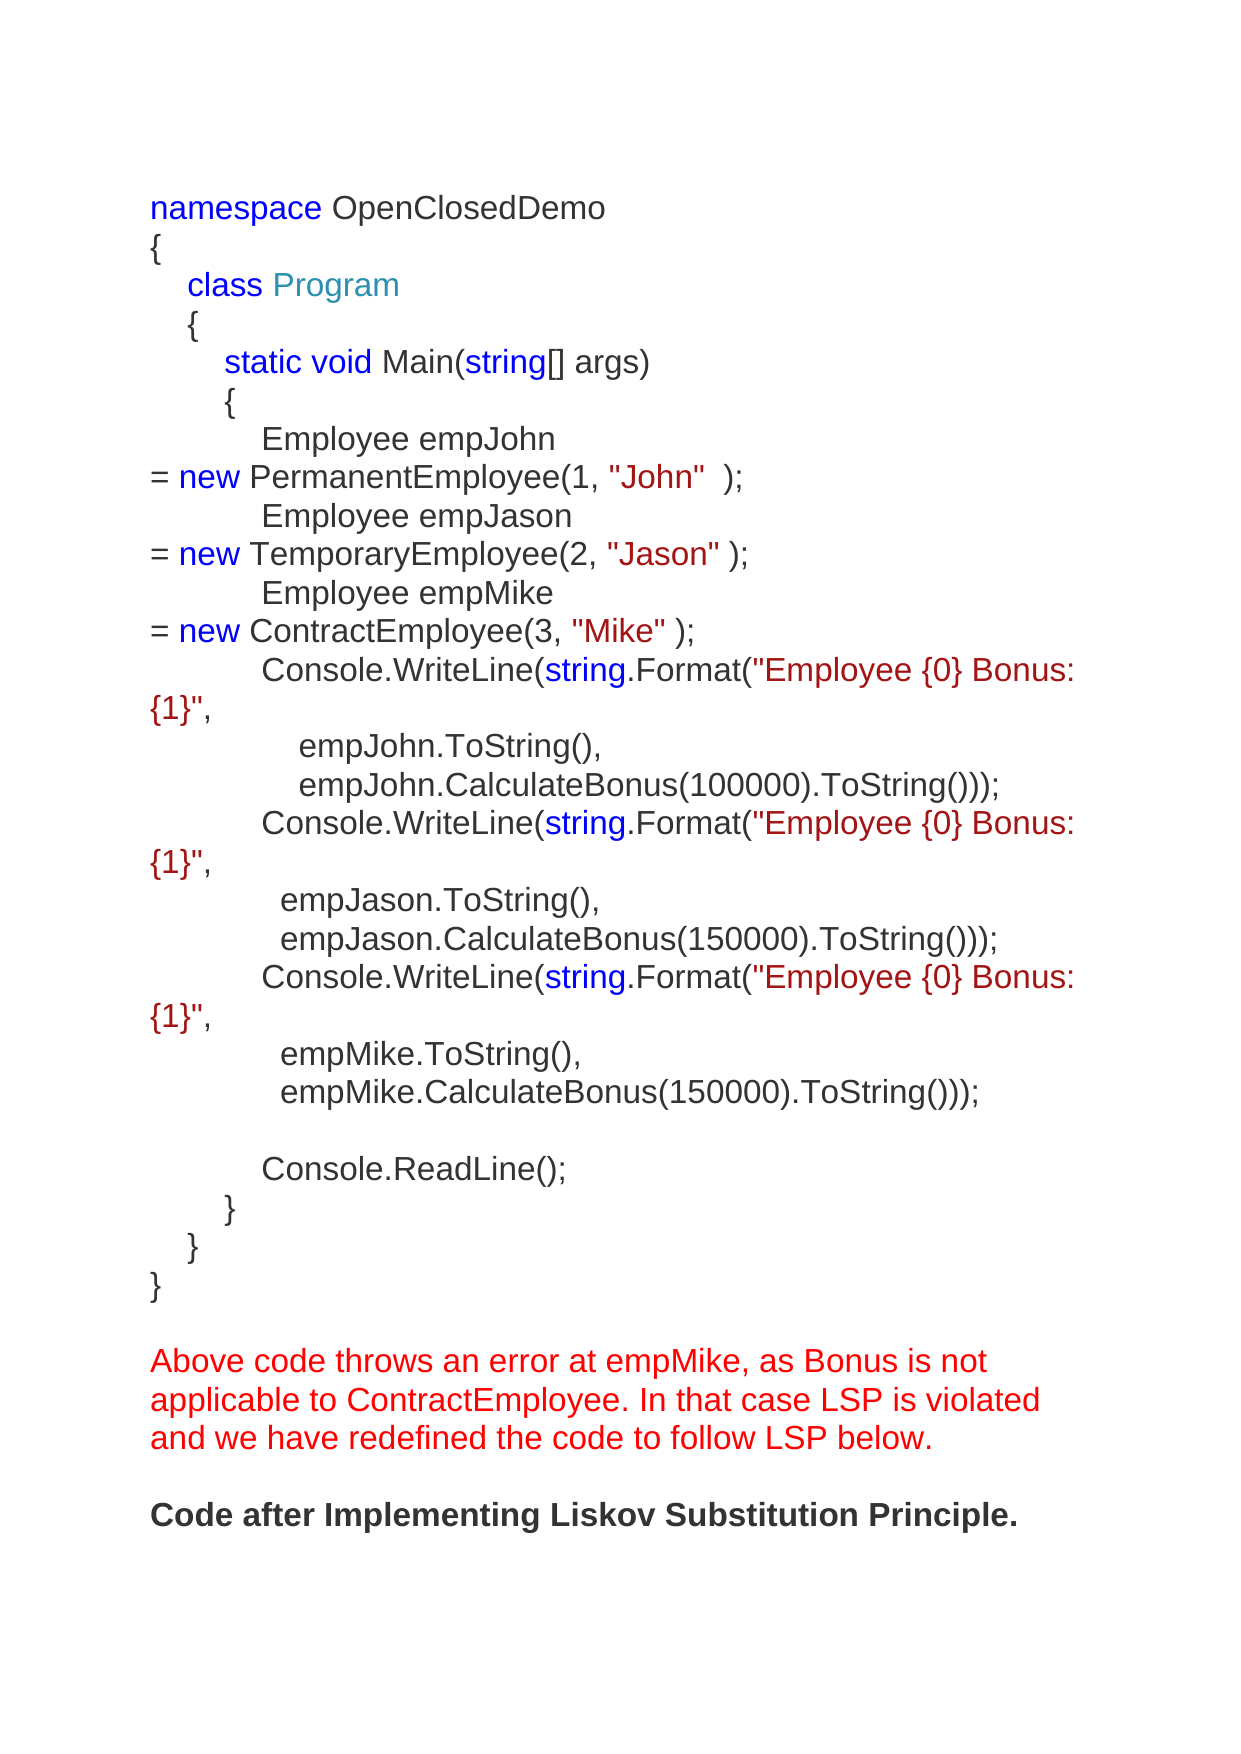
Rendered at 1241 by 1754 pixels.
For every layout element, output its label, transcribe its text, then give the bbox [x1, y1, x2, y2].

text namespace OpenClosedDemo [150, 188, 1090, 227]
text Console.WriteLine(string.Format("Employee {0} Bonus: {1}", [150, 803, 1090, 880]
text empMike.CalculateBonus(150000).ToString())); [150, 1072, 1090, 1111]
text Employee empJason = new TemporaryEmployee(2, "Jason" ); [150, 496, 1090, 573]
text } [150, 1188, 1090, 1226]
text empMike.ToString(), [150, 1034, 1090, 1072]
text Console.WriteLine(string.Format("Employee {0} Bonus: {1}", [150, 957, 1090, 1034]
text { [150, 227, 1090, 265]
text { [150, 381, 1090, 419]
text class Program [150, 265, 1090, 304]
text Above code throws an error at empMike, as Bonus is not applicable to ContractEmployee. In that case LSP is violated and we have redefined the code to follow LSP below. [150, 1341, 1090, 1457]
text Employee empJohn = new PermanentEmployee(1, "John" ); [150, 419, 1090, 496]
text Code after Implementing Liskov Substitution Principle. [150, 1495, 1090, 1534]
text empJason.CalculateBonus(150000).ToString())); [150, 919, 1090, 957]
text empJason.ToString(), [150, 880, 1090, 919]
text static void Main(string[] args) [150, 342, 1090, 381]
text } [150, 1226, 1090, 1265]
text Console.ReadLine(); [150, 1149, 1090, 1188]
text Employee empMike = new ContractEmployee(3, "Mike" ); [150, 573, 1090, 650]
text empJohn.ToString(), [150, 727, 1090, 765]
text { [150, 304, 1090, 342]
text empJohn.CalculateBonus(100000).ToString())); [150, 765, 1090, 803]
text } [150, 1265, 1090, 1303]
text Console.WriteLine(string.Format("Employee {0} Bonus: {1}", [150, 650, 1090, 727]
